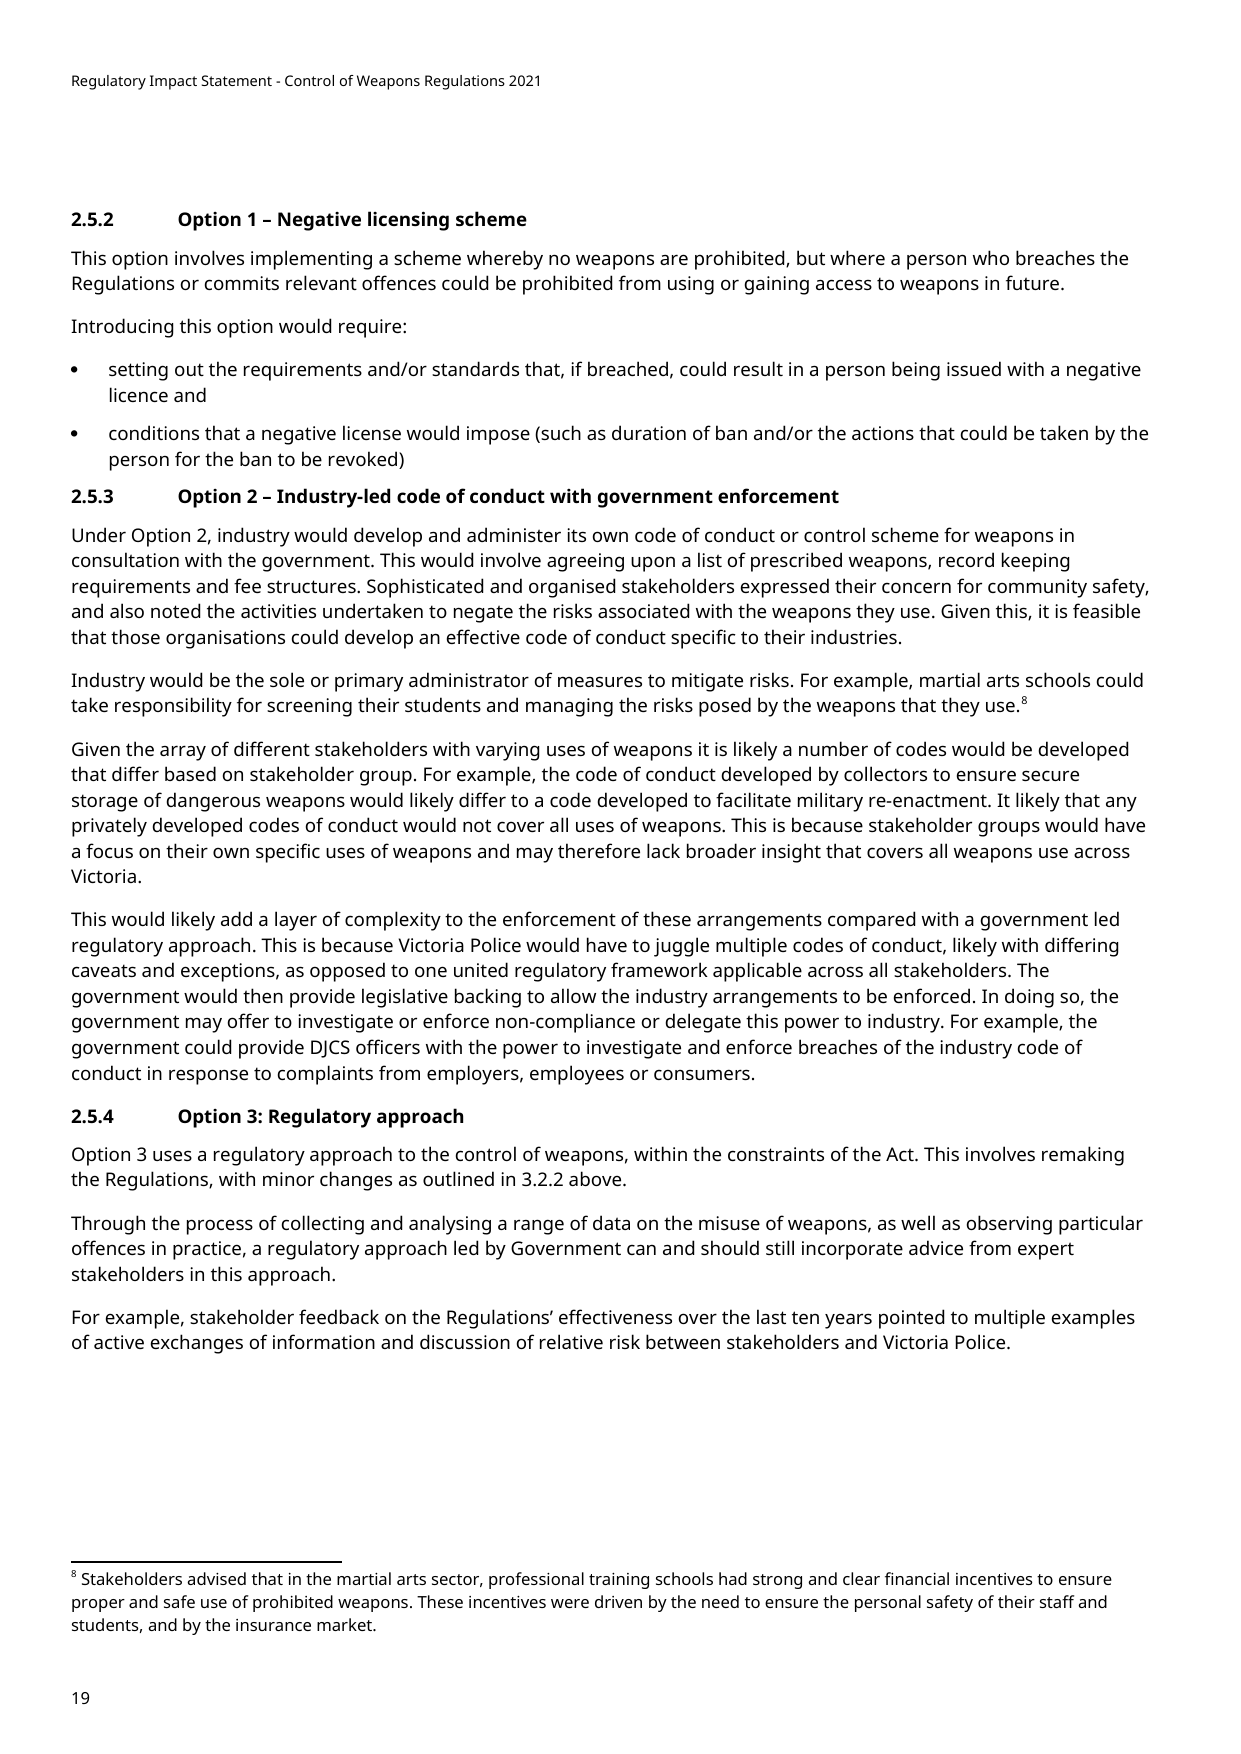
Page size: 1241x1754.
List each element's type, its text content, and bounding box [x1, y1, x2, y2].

subtitle Option 1 – Negative licensing scheme [71, 207, 1152, 232]
list conditions that a negative license would impose (such as duration of ban and/or the actions that could be taken by the person for the ban to be revoked) [71, 420, 1152, 471]
subtitle Option 3: Regulatory approach [71, 1103, 1152, 1129]
text For example, stakeholder feedback on the Regulations’ effectiveness over the last ten years pointed to multiple examples of active exchanges of information and discussion of relative risk between stakeholders and Victoria Police. [71, 1304, 1152, 1355]
text Option 3 uses a regulatory approach to the control of weapons, within the constraints of the Act. This involves remaking the Regulations, with minor changes as outlined in 3.2.2 above. [71, 1141, 1152, 1192]
text This would likely add a layer of complexity to the enforcement of these arrangements compared with a government led regulatory approach. This is because Victoria Police would have to juggle multiple codes of conduct, likely with differing caveats and exceptions, as opposed to one united regulatory framework applicable across all stakeholders. The government would then provide legislative backing to allow the industry arrangements to be enforced. In doing so, the government may offer to investigate or enforce non-compliance or delegate this power to industry. For example, the government could provide DJCS officers with the power to investigate and enforce breaches of the industry code of conduct in response to complaints from employers, employees or consumers. [71, 907, 1152, 1085]
list setting out the requirements and/or standards that, if breached, could result in a person being issued with a negative licence and [71, 357, 1152, 408]
text This option involves implementing a scheme whereby no weapons are prohibited, but where a person who breaches the Regulations or commits relevant offences could be prohibited from using or gaining access to weapons in future. [71, 245, 1152, 296]
text Through the process of collecting and analysing a range of data on the misuse of weapons, as well as observing particular offences in practice, a regulatory approach led by Government can and should still incorporate advice from expert stakeholders in this approach. [71, 1210, 1152, 1286]
text Industry would be the sole or primary administrator of measures to mitigate risks. For example, martial arts schools could take responsibility for screening their students and managing the risks posed by the weapons that they use. [71, 667, 1152, 718]
text Given the array of different stakeholders with varying uses of weapons it is likely a number of codes would be developed that differ based on stakeholder group. For example, the code of conduct developed by collectors to ensure secure storage of dangerous weapons would likely differ to a code developed to facilitate military re-enactment. It likely that any privately developed codes of conduct would not cover all uses of weapons. This is because stakeholder groups would have a focus on their own specific uses of weapons and may therefore lack broader insight that covers all weapons use across Victoria. [71, 736, 1152, 889]
text Under Option 2, industry would develop and administer its own code of conduct or control scheme for weapons in consultation with the government. This would involve agreeing upon a list of prescribed weapons, record keeping requirements and fee structures. Sophisticated and organised stakeholders expressed their concern for community safety, and also noted the activities undertaken to negate the risks associated with the weapons they use. Given this, it is feasible that those organisations could develop an effective code of conduct specific to their industries. [71, 522, 1152, 649]
subtitle Option 2 – Industry-led code of conduct with government enforcement [71, 484, 1152, 509]
text Introducing this option would require: [71, 313, 1152, 339]
